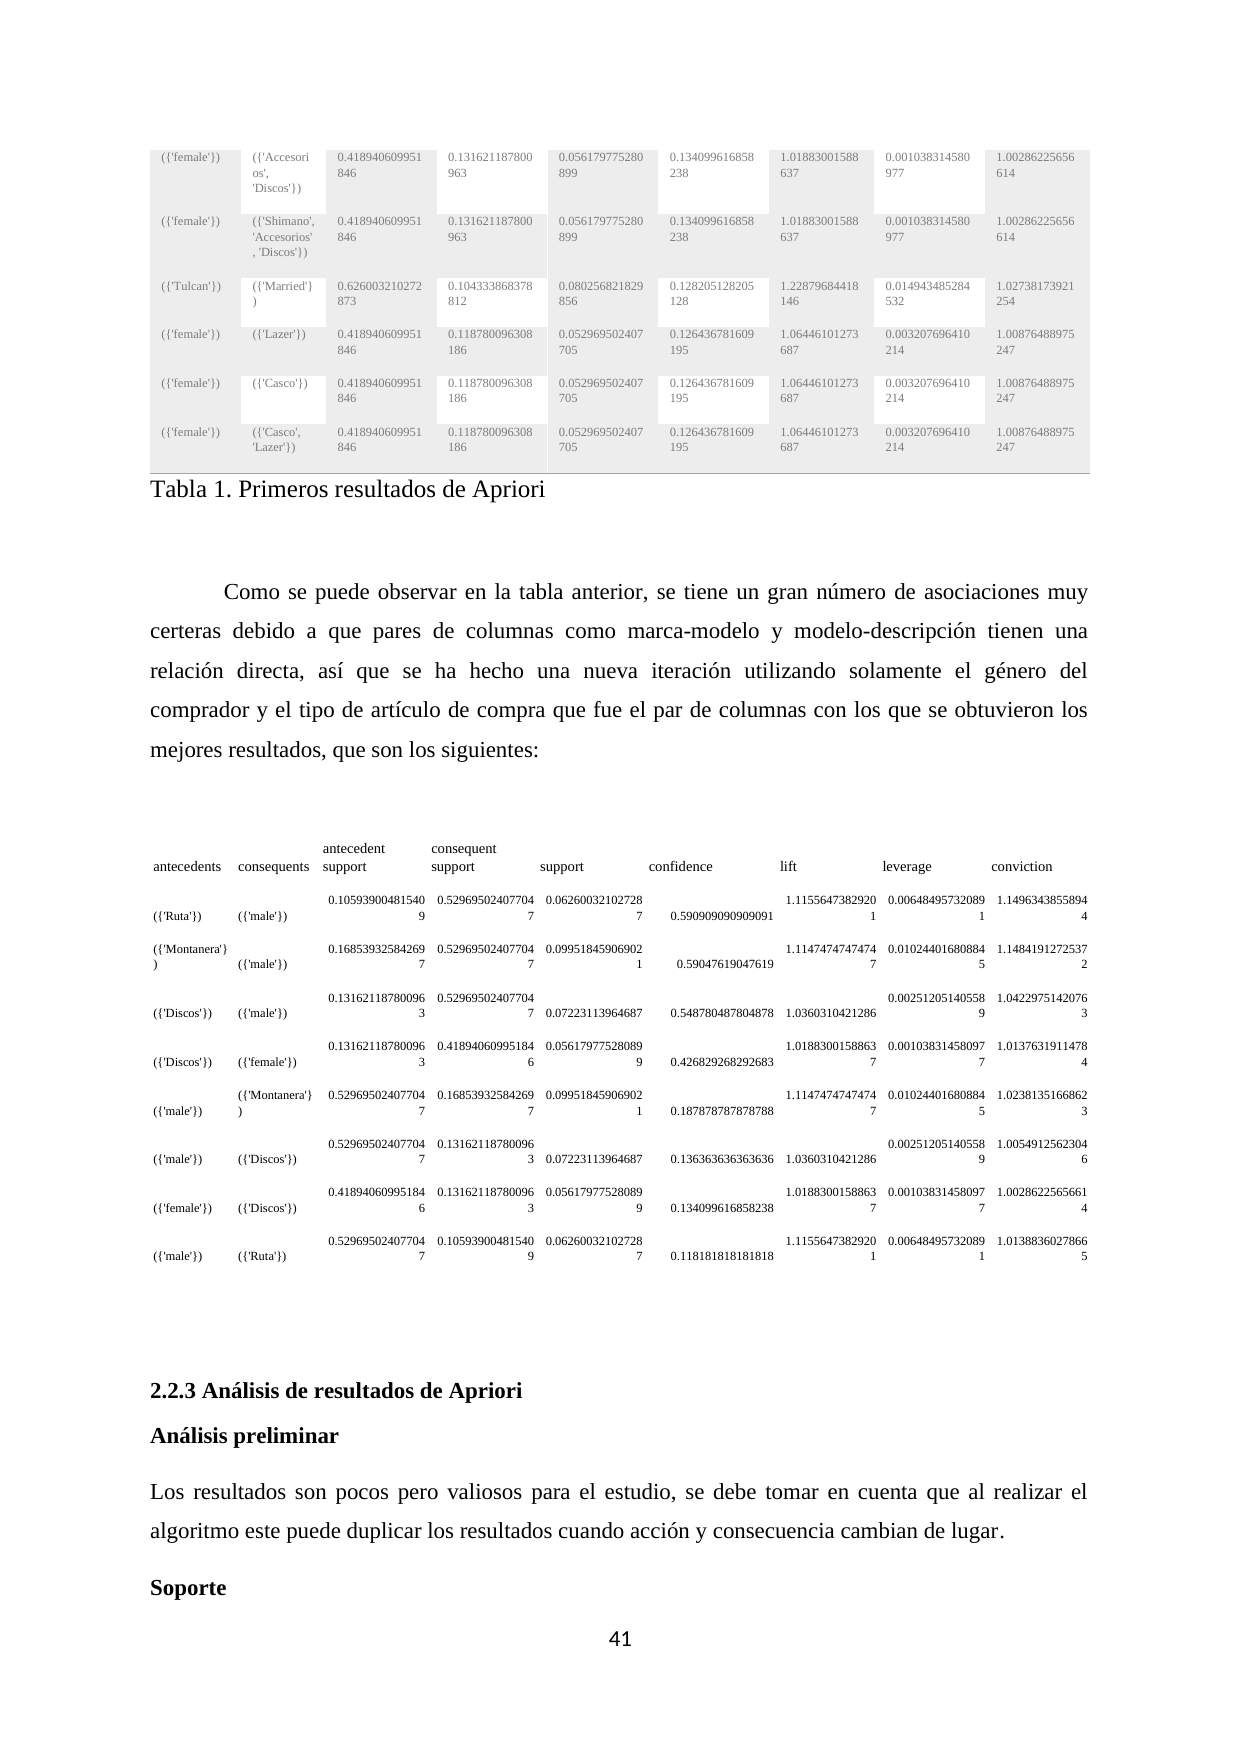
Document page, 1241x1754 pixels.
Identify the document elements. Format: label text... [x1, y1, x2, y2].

table_cell 0.105939004815409 [428, 1234, 537, 1282]
table_cell 0.131621187800963 [437, 214, 547, 278]
table_cell 0.168539325842697 [320, 942, 428, 990]
table_cell 0.118780096308186 [437, 376, 547, 424]
table_cell 1.01388360278665 [988, 1234, 1090, 1282]
table_cell 1.01376319114784 [988, 1039, 1090, 1088]
table_cell 0.418940609951846 [320, 1185, 428, 1234]
text Tabla 1. Primeros resultados de Apriori [150, 474, 1090, 503]
text 2.2.3 Análisis de resultados de Apriori [150, 1377, 1090, 1403]
table_cell ({'female'}) [150, 424, 241, 473]
table_cell 1.00549125623046 [988, 1136, 1090, 1185]
table_cell 0.131621187800963 [428, 1136, 537, 1185]
table_cell 1.06446101273687 [769, 327, 874, 376]
table_cell ({'male'}) [235, 990, 319, 1039]
table_cell 0.529695024077047 [428, 942, 537, 990]
table_cell 0.134099616858238 [645, 1185, 777, 1234]
table_cell 0.590909090909091 [645, 893, 777, 942]
table_cell 0.134099616858238 [658, 214, 769, 278]
table_cell 1.11556473829201 [777, 893, 879, 942]
table_cell ({'Discos'}) [150, 1039, 235, 1088]
table_cell 0.104333868378812 [437, 278, 547, 327]
table_header lift [777, 840, 879, 893]
table_cell 0.002512051405589 [879, 1136, 988, 1185]
table_cell 0.003207696410214 [874, 327, 985, 376]
table_cell 0.136363636363636 [645, 1136, 777, 1185]
table_cell 1.00876488975247 [985, 376, 1090, 424]
table_cell 1.11474747474747 [777, 942, 879, 990]
table_cell 0.118181818181818 [645, 1234, 777, 1282]
table_header consequent support [428, 840, 537, 893]
text Soporte [150, 1574, 1090, 1600]
table_cell 0.131621187800963 [320, 990, 428, 1039]
table_cell ({'Shimano', 'Accesorios', 'Discos'}) [241, 214, 326, 278]
table_cell 0.07223113964687 [537, 990, 645, 1039]
table_cell 0.052969502407705 [548, 376, 658, 424]
table_cell ({'Accesorios', 'Discos'}) [241, 150, 326, 214]
table_cell ({'female'}) [150, 214, 241, 278]
text Como se puede observar en la tabla anterior, se tiene un gran número de asociaciones muy certeras debido a que pares de columnas como marca-modelo y modelo-descripción tienen una relación directa, así que se ha hecho una nueva iteración utilizando solamente el género del comprador y el tipo de artículo de compra que fue el par de columnas con los que se obtuvieron los mejores resultados, que son los siguientes: [150, 578, 1090, 762]
table_cell 0.056179775280899 [537, 1185, 645, 1234]
table_cell ({'Tulcan'}) [150, 278, 241, 327]
table_cell 0.056179775280899 [548, 214, 658, 278]
table_cell 1.04229751420763 [988, 990, 1090, 1039]
table_cell 0.001038314580977 [874, 150, 985, 214]
table_cell 1.00876488975247 [985, 424, 1090, 473]
table_cell 0.529695024077047 [320, 1136, 428, 1185]
table_cell ({'Casco', 'Lazer'}) [241, 424, 326, 473]
table_cell 1.02738173921254 [985, 278, 1090, 327]
table_cell ({'female'}) [150, 1185, 235, 1234]
table_cell 0.010244016808845 [879, 1088, 988, 1136]
table_cell 0.003207696410214 [874, 424, 985, 473]
table_cell 1.01883001588637 [777, 1185, 879, 1234]
table_cell 1.02381351668623 [988, 1088, 1090, 1136]
table_cell 0.529695024077047 [428, 893, 537, 942]
table_cell 0.418940609951846 [428, 1039, 537, 1088]
table_cell 0.418940609951846 [326, 327, 437, 376]
table_cell 0.131621187800963 [320, 1039, 428, 1088]
table_cell 1.01883001588637 [769, 150, 874, 214]
table_cell ({'male'}) [235, 942, 319, 990]
table_cell ({'female'}) [150, 376, 241, 424]
table_header consequents [235, 840, 319, 893]
text Análisis preliminar [150, 1422, 1090, 1448]
table_cell 1.22879684418146 [769, 278, 874, 327]
table_cell 0.062600321027287 [537, 893, 645, 942]
table_cell 0.099518459069021 [537, 1088, 645, 1136]
table_cell 0.59047619047619 [645, 942, 777, 990]
table_cell 0.529695024077047 [428, 990, 537, 1039]
table_cell ({'Montanera'}) [235, 1088, 319, 1136]
table_cell ({'female'}) [235, 1039, 319, 1088]
table_cell 0.418940609951846 [326, 424, 437, 473]
table_cell ({'Casco'}) [241, 376, 326, 424]
table_cell 0.529695024077047 [320, 1088, 428, 1136]
table_cell 0.118780096308186 [437, 327, 547, 376]
table_cell 0.010244016808845 [879, 942, 988, 990]
table_cell 1.01883001588637 [777, 1039, 879, 1088]
table_cell 1.06446101273687 [769, 424, 874, 473]
table_cell ({'Lazer'}) [241, 327, 326, 376]
table_cell 0.529695024077047 [320, 1234, 428, 1282]
table_cell 1.0360310421286 [777, 1136, 879, 1185]
table_header support [537, 840, 645, 893]
table_header leverage [879, 840, 988, 893]
table_cell 0.418940609951846 [326, 150, 437, 214]
table_header antecedents [150, 840, 235, 893]
table_cell 0.131621187800963 [428, 1185, 537, 1234]
table_cell 0.418940609951846 [326, 376, 437, 424]
table_cell ({'Ruta'}) [150, 893, 235, 942]
table_cell 0.014943485284532 [874, 278, 985, 327]
table_cell ({'Ruta'}) [235, 1234, 319, 1282]
table_cell 0.001038314580977 [879, 1185, 988, 1234]
table_cell 1.01883001588637 [769, 214, 874, 278]
table_cell 0.002512051405589 [879, 990, 988, 1039]
table_cell 0.052969502407705 [548, 424, 658, 473]
table_cell 0.131621187800963 [437, 150, 547, 214]
table_cell 0.168539325842697 [428, 1088, 537, 1136]
table_cell ({'Married'}) [241, 278, 326, 327]
table_cell 1.11474747474747 [777, 1088, 879, 1136]
table_cell 1.00876488975247 [985, 327, 1090, 376]
table_cell ({'male'}) [150, 1136, 235, 1185]
table_cell 1.11556473829201 [777, 1234, 879, 1282]
table_cell 0.134099616858238 [658, 150, 769, 214]
table_cell ({'Discos'}) [235, 1136, 319, 1185]
table_cell 0.548780487804878 [645, 990, 777, 1039]
table_header antecedent support [320, 840, 428, 893]
table_cell 0.003207696410214 [874, 376, 985, 424]
table_cell 0.187878787878788 [645, 1088, 777, 1136]
table_cell 0.126436781609195 [658, 376, 769, 424]
table_cell 0.426829268292683 [645, 1039, 777, 1088]
table_cell 0.118780096308186 [437, 424, 547, 473]
table_cell 0.418940609951846 [326, 214, 437, 278]
table_cell 0.006484957320891 [879, 893, 988, 942]
table_cell 1.00286225656614 [985, 150, 1090, 214]
table_cell 0.099518459069021 [537, 942, 645, 990]
table_cell 1.06446101273687 [769, 376, 874, 424]
table_header conviction [988, 840, 1090, 893]
table_cell 1.00286225656614 [988, 1185, 1090, 1234]
table_cell ({'male'}) [235, 893, 319, 942]
table_cell 1.14841912725372 [988, 942, 1090, 990]
table_cell ({'male'}) [150, 1088, 235, 1136]
table_cell ({'Discos'}) [235, 1185, 319, 1234]
table_cell 1.0360310421286 [777, 990, 879, 1039]
table_cell 0.056179775280899 [548, 150, 658, 214]
table_cell 0.001038314580977 [874, 214, 985, 278]
table_cell ({'female'}) [150, 150, 241, 214]
table_cell 0.080256821829856 [548, 278, 658, 327]
table_cell ({'Montanera'}) [150, 942, 235, 990]
table_cell 0.105939004815409 [320, 893, 428, 942]
table_cell ({'male'}) [150, 1234, 235, 1282]
table_cell 0.126436781609195 [658, 327, 769, 376]
table_cell 0.126436781609195 [658, 424, 769, 473]
table_cell 0.128205128205128 [658, 278, 769, 327]
table_cell 0.052969502407705 [548, 327, 658, 376]
table_cell ({'female'}) [150, 327, 241, 376]
table_header confidence [645, 840, 777, 893]
table_cell 0.056179775280899 [537, 1039, 645, 1088]
table_cell 0.07223113964687 [537, 1136, 645, 1185]
table_cell 0.006484957320891 [879, 1234, 988, 1282]
table_cell 1.14963438558944 [988, 893, 1090, 942]
table_cell 0.001038314580977 [879, 1039, 988, 1088]
table_cell ({'Discos'}) [150, 990, 235, 1039]
table_cell 0.626003210272873 [326, 278, 437, 327]
table_cell 1.00286225656614 [985, 214, 1090, 278]
text Los resultados son pocos pero valiosos para el estudio, se debe tomar en cuenta que al realizar el algoritmo este puede duplicar los resultados cuando acción y consecuencia cambian de lugar. [150, 1478, 1090, 1544]
table_cell 0.062600321027287 [537, 1234, 645, 1282]
